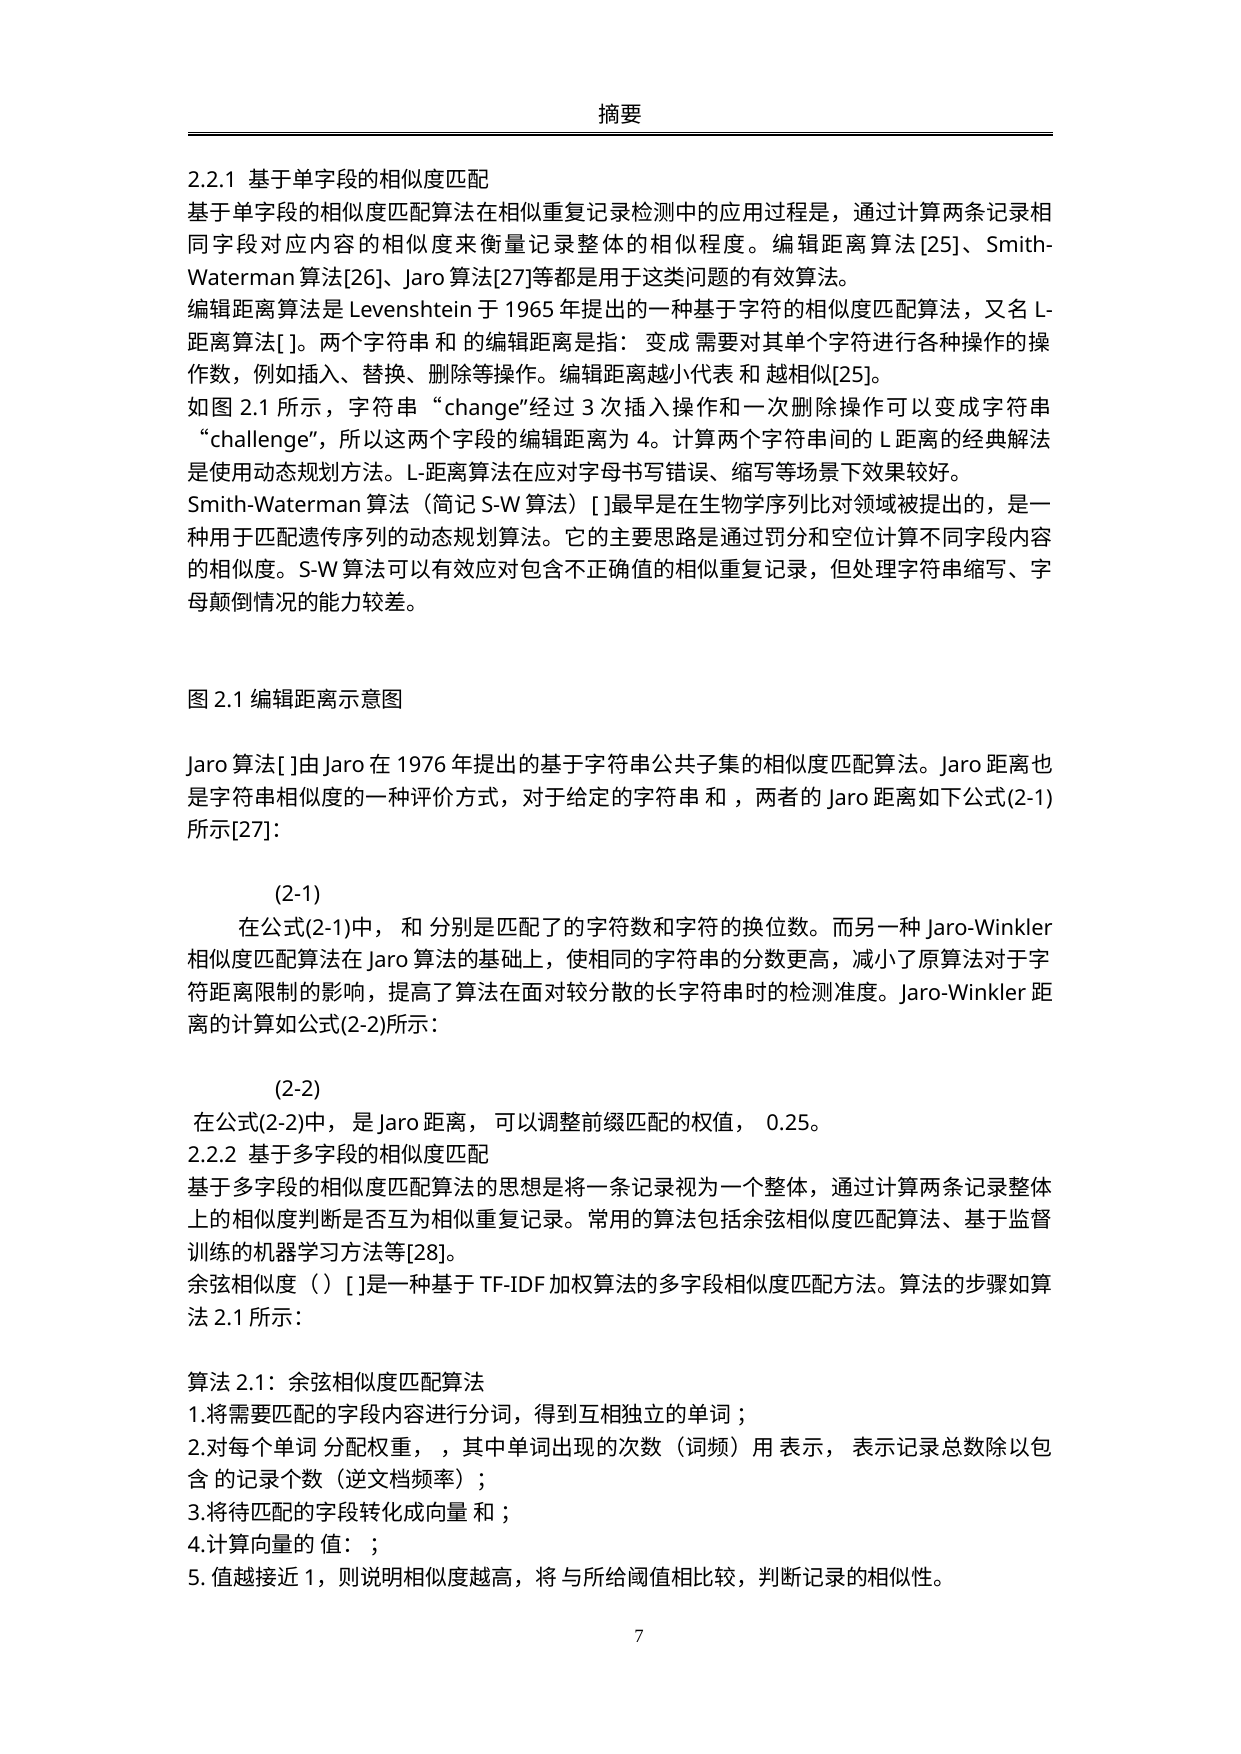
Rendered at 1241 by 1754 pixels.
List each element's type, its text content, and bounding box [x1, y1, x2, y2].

text 编辑距离算法是Levenshtein于1965年提出的一种基于字符的相似度匹配算法，又名L-距离算法[ ]。两个字符串 和 的编辑距离是指： 变成 需要对其单个字符进行各种操作的操作数，例如插入、替换、删除等操作。编辑距离越小代表 和 越相似[25]。 [187, 292, 1053, 389]
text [187, 1559, 1053, 1592]
text Smith-Waterman算法（简记S-W算法）[ ]最早是在生物学序列比对领域被提出的，是一种用于匹配遗传序列的动态规划算法。它的主要思路是通过罚分和空位计算不同字段内容的相似度。S-W算法可以有效应对包含不正确值的相似重复记录，但处理字符串缩写、字母颠倒情况的能力较差。 [187, 487, 1053, 617]
text 如图2.1所示，字符串“change”经过3次插入操作和一次删除操作可以变成字符串“challenge”，所以这两个字段的编辑距离为4。计算两个字符串间的L距离的经典解法是使用动态规划方法。L-距离算法在应对字母书写错误、缩写等场景下效果较好。 [187, 389, 1053, 487]
text 在公式(2-1)中， 和 分别是匹配了的字符数和字符的换位数。而另一种Jaro-Winkler相似度匹配算法在Jaro算法的基础上，使相同的字符串的分数更高，减小了原算法对于字符距离限制的影响，提高了算法在面对较分散的长字符串时的检测准度。Jaro-Winkler距离的计算如公式(2-2)所示： [187, 909, 1053, 1039]
text 2.2.2 基于多字段的相似度匹配 [187, 1137, 1053, 1169]
text (2-2) [187, 1072, 1053, 1104]
text 4.计算向量的 值： ； [187, 1527, 1053, 1559]
text 在公式(2-2)中， 是Jaro距离， 可以调整前缀匹配的权值， 0.25。 [187, 1104, 1053, 1137]
text 2.对每个单词 分配权重， ，其中单词出现的次数（词频）用 表示， 表示记录总数除以包含 的记录个数（逆文档频率）； [187, 1429, 1053, 1494]
text (2-1) [187, 877, 1053, 909]
text 基于多字段的相似度匹配算法的思想是将一条记录视为一个整体，通过计算两条记录整体上的相似度判断是否互为相似重复记录。常用的算法包括余弦相似度匹配算法、基于监督训练的机器学习方法等[28]。 [187, 1169, 1053, 1267]
text 3.将待匹配的字段转化成向量 和 ； [187, 1494, 1053, 1527]
text 基于单字段的相似度匹配算法在相似重复记录检测中的应用过程是，通过计算两条记录相同字段对应内容的相似度来衡量记录整体的相似程度。编辑距离算法[25]、Smith-Waterman算法[26]、Jaro算法[27]等都是用于这类问题的有效算法。 [187, 194, 1053, 292]
text 1.将需要匹配的字段内容进行分词，得到互相独立的单词 ； [187, 1397, 1053, 1429]
text 2.2.1 基于单字段的相似度匹配 [187, 162, 1053, 194]
text 图2.1 编辑距离示意图 [187, 682, 1053, 714]
text 余弦相似度（ ）[ ]是一种基于TF-IDF加权算法的多字段相似度匹配方法。算法的步骤如算法2.1所示： [187, 1267, 1053, 1332]
text 算法2.1：余弦相似度匹配算法 [187, 1364, 1053, 1397]
text Jaro算法[ ]由Jaro在1976年提出的基于字符串公共子集的相似度匹配算法。Jaro距离也是字符串相似度的一种评价方式，对于给定的字符串 和 ，两者的Jaro距离如下公式(2-1)所示[27]： [187, 747, 1053, 844]
